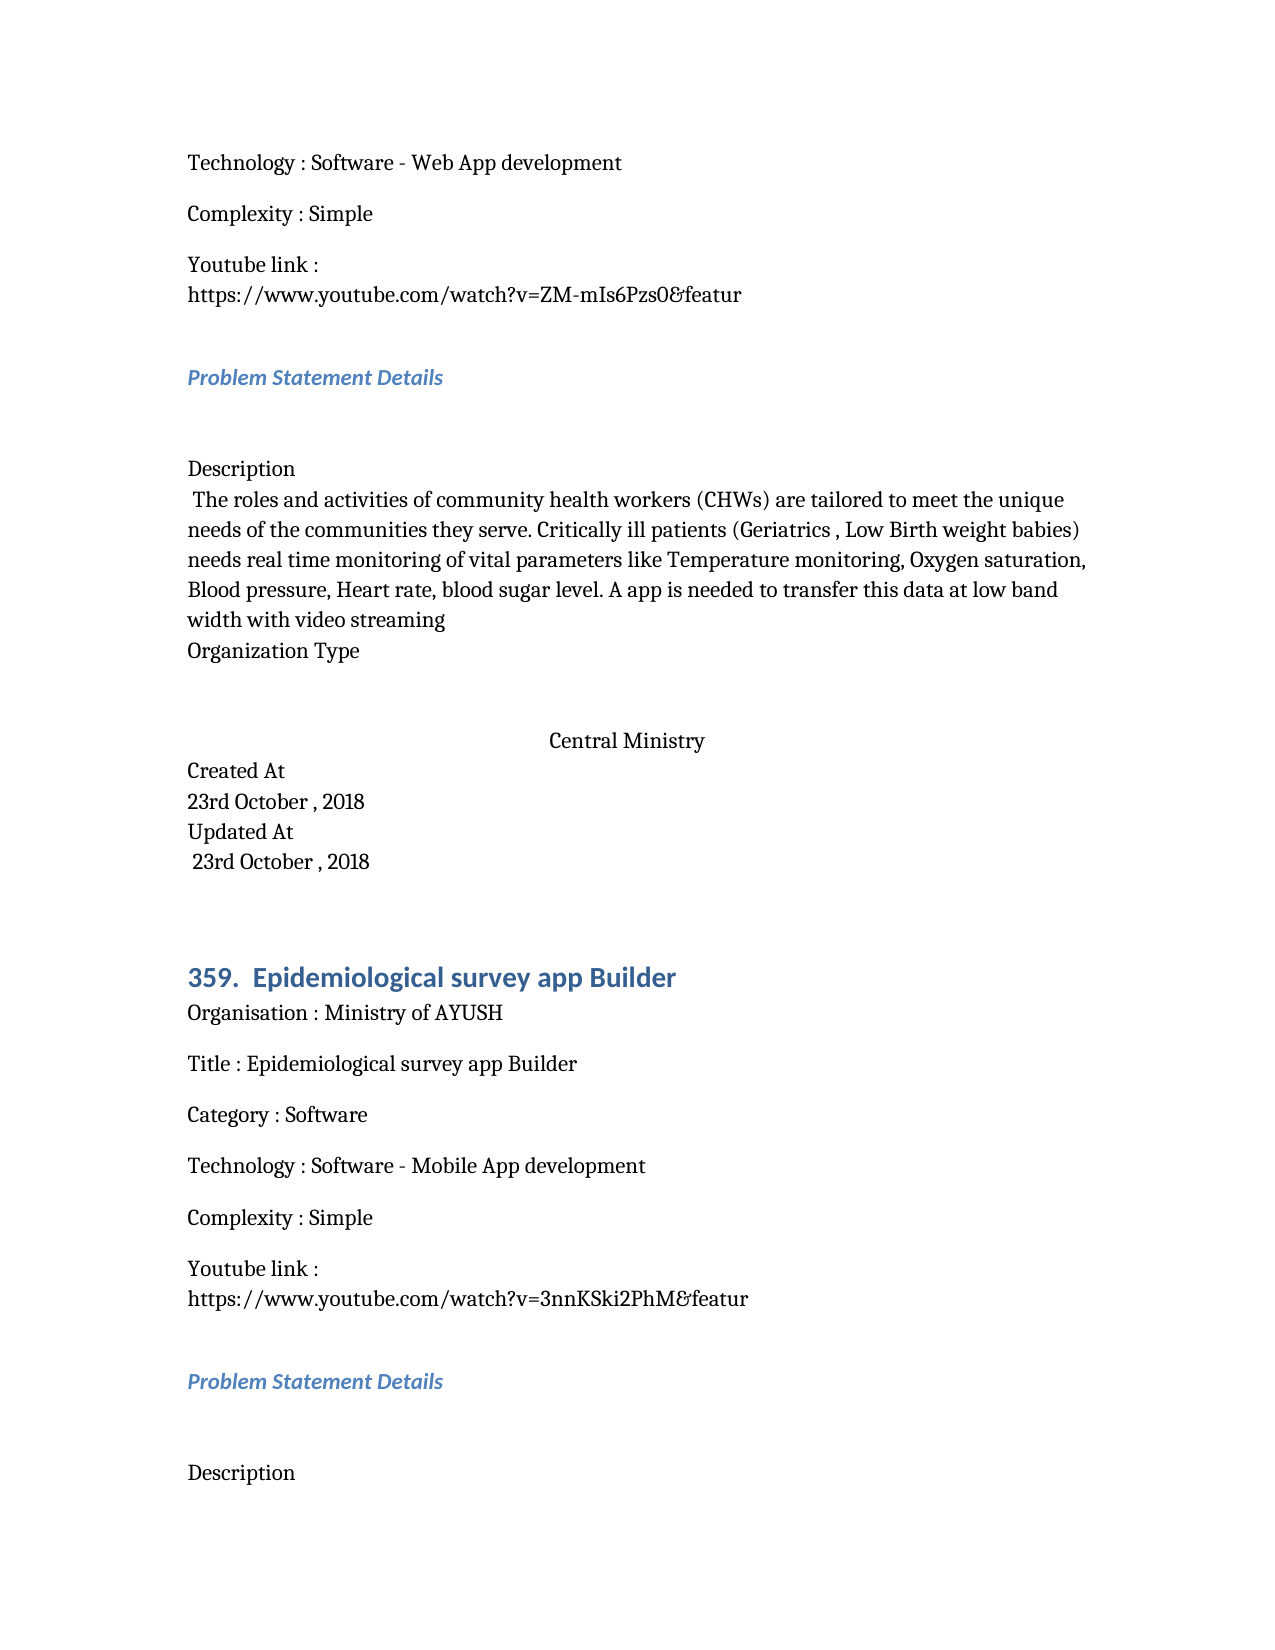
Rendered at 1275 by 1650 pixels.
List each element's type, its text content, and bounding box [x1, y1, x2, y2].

text Complexity : Simple [187, 1204, 1087, 1231]
text Technology : Software - Mobile App development [187, 1153, 1087, 1180]
text Category : Software [187, 1102, 1087, 1129]
text Organisation : Ministry of AYUSH [187, 1000, 1087, 1027]
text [187, 1399, 1087, 1486]
text Complexity : Simple [187, 201, 1087, 227]
subtitle 359. Epidemiological survey app Builder [187, 959, 1087, 995]
text Title : Epidemiological survey app Builder [187, 1051, 1087, 1078]
subtitle Problem Statement Details [187, 1367, 1087, 1395]
text Technology : Software - Web App development [187, 150, 1087, 176]
text Description The roles and activities of community health workers (CHWs) are tailored to meet the unique needs of the communities they serve. Critically ill patients (Geriatrics , Low Birth weight babies) needs real time monitoring of vital parameters like Temperature monitoring, Oxygen saturation, Blood pressure, Heart rate, blood sugar level. A app is needed to transfer this data at low band width with video streaming Organization Type Central Ministry Created At 23rd October , 2018 Updated At 23rd October , 2018 [187, 396, 1087, 905]
text Youtube link : https://www.youtube.com/watch?v=3nnKSki2PhM&featur [187, 1255, 1087, 1342]
text Youtube link : https://www.youtube.com/watch?v=ZM-mIs6Pzs0&featur [187, 252, 1087, 339]
subtitle Problem Statement Details [187, 363, 1087, 392]
